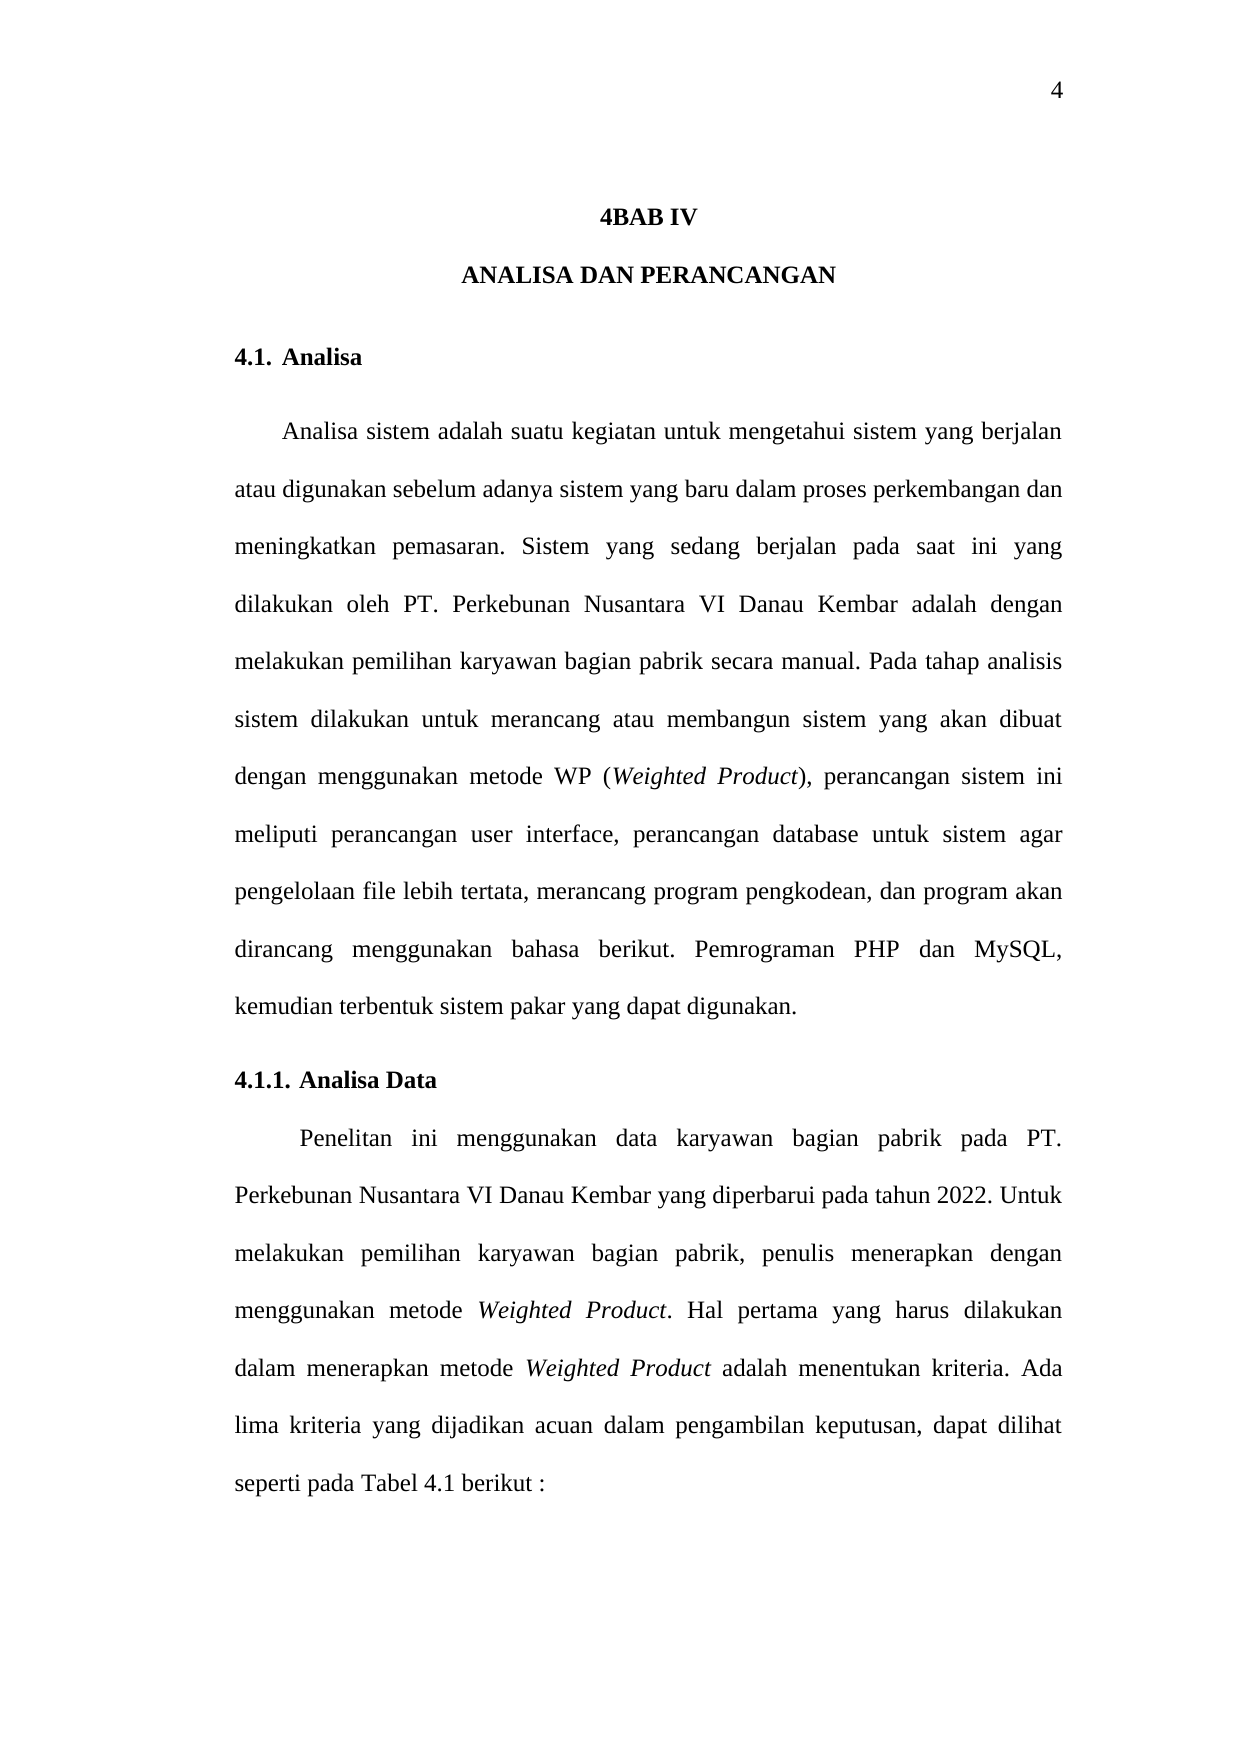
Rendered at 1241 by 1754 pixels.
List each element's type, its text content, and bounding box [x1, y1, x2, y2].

subtitle BAB IV ANALISA DAN PERANCANGAN [234, 202, 1063, 288]
text Penelitan ini menggunakan data karyawan bagian pabrik pada PT. Perkebunan Nusantara VI Danau Kembar yang diperbarui pada tahun 2022. Untuk melakukan pemilihan karyawan bagian pabrik, penulis menerapkan dengan menggunakan metode Weighted Product. Hal pertama yang harus dilakukan dalam menerapkan metode Weighted Product adalah menentukan kriteria. Ada lima kriteria yang dijadikan acuan dalam pengambilan keputusan, dapat dilihat seperti pada Tabel 4.1 berikut : [234, 1123, 1063, 1497]
subtitle Analisa [234, 342, 1063, 371]
text Analisa sistem adalah suatu kegiatan untuk mengetahui sistem yang berjalan atau digunakan sebelum adanya sistem yang baru dalam proses perkembangan dan meningkatkan pemasaran. Sistem yang sedang berjalan pada saat ini yang dilakukan oleh PT. Perkebunan Nusantara VI Danau Kembar adalah dengan melakukan pemilihan karyawan bagian pabrik secara manual. Pada tahap analisis sistem dilakukan untuk merancang atau membangun sistem yang akan dibuat dengan menggunakan metode WP (Weighted Product), perancangan sistem ini meliputi perancangan user interface, perancangan database untuk sistem agar pengelolaan file lebih tertata, merancang program pengkodean, dan program akan dirancang menggunakan bahasa berikut. Pemrograman PHP dan MySQL, kemudian terbentuk sistem pakar yang dapat digunakan. [234, 416, 1063, 1020]
subtitle Analisa Data [234, 1066, 1063, 1094]
